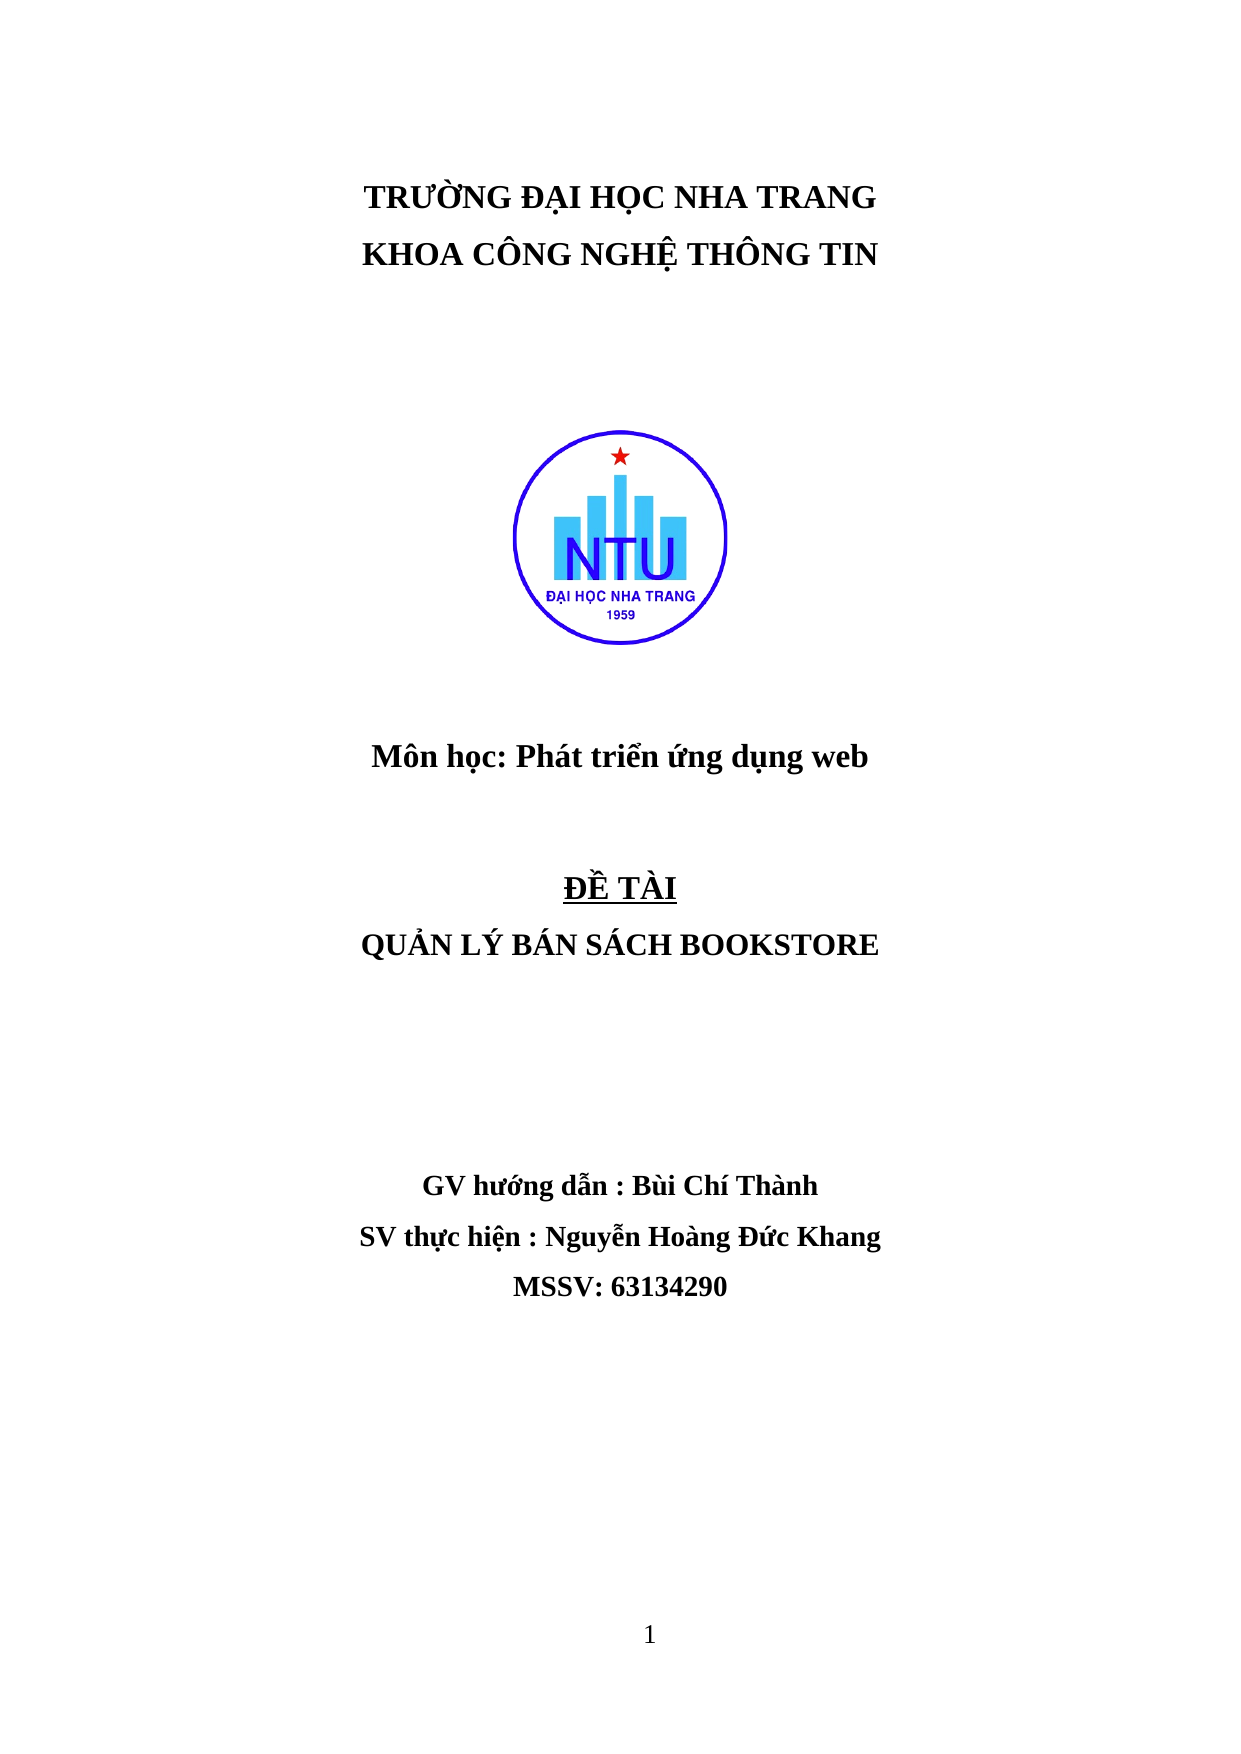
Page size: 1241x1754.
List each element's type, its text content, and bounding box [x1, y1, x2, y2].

text Môn học: Phát triển ứng dụng web [118, 736, 1122, 774]
text QUẢN LÝ BÁN SÁCH BOOKSTORE [118, 926, 1122, 962]
text KHOA CÔNG NGHỆ THÔNG TIN [118, 235, 1122, 273]
text TRƯỜNG ĐẠI HỌC NHA TRANG [118, 177, 1122, 216]
text GV hướng dẫn : Bùi Chí Thành SV thực hiện : Nguyễn Hoàng Đức Khang MSSV: 63134290 [118, 1168, 1122, 1303]
text ĐỀ TÀI [118, 869, 1122, 907]
picture [512, 430, 728, 645]
